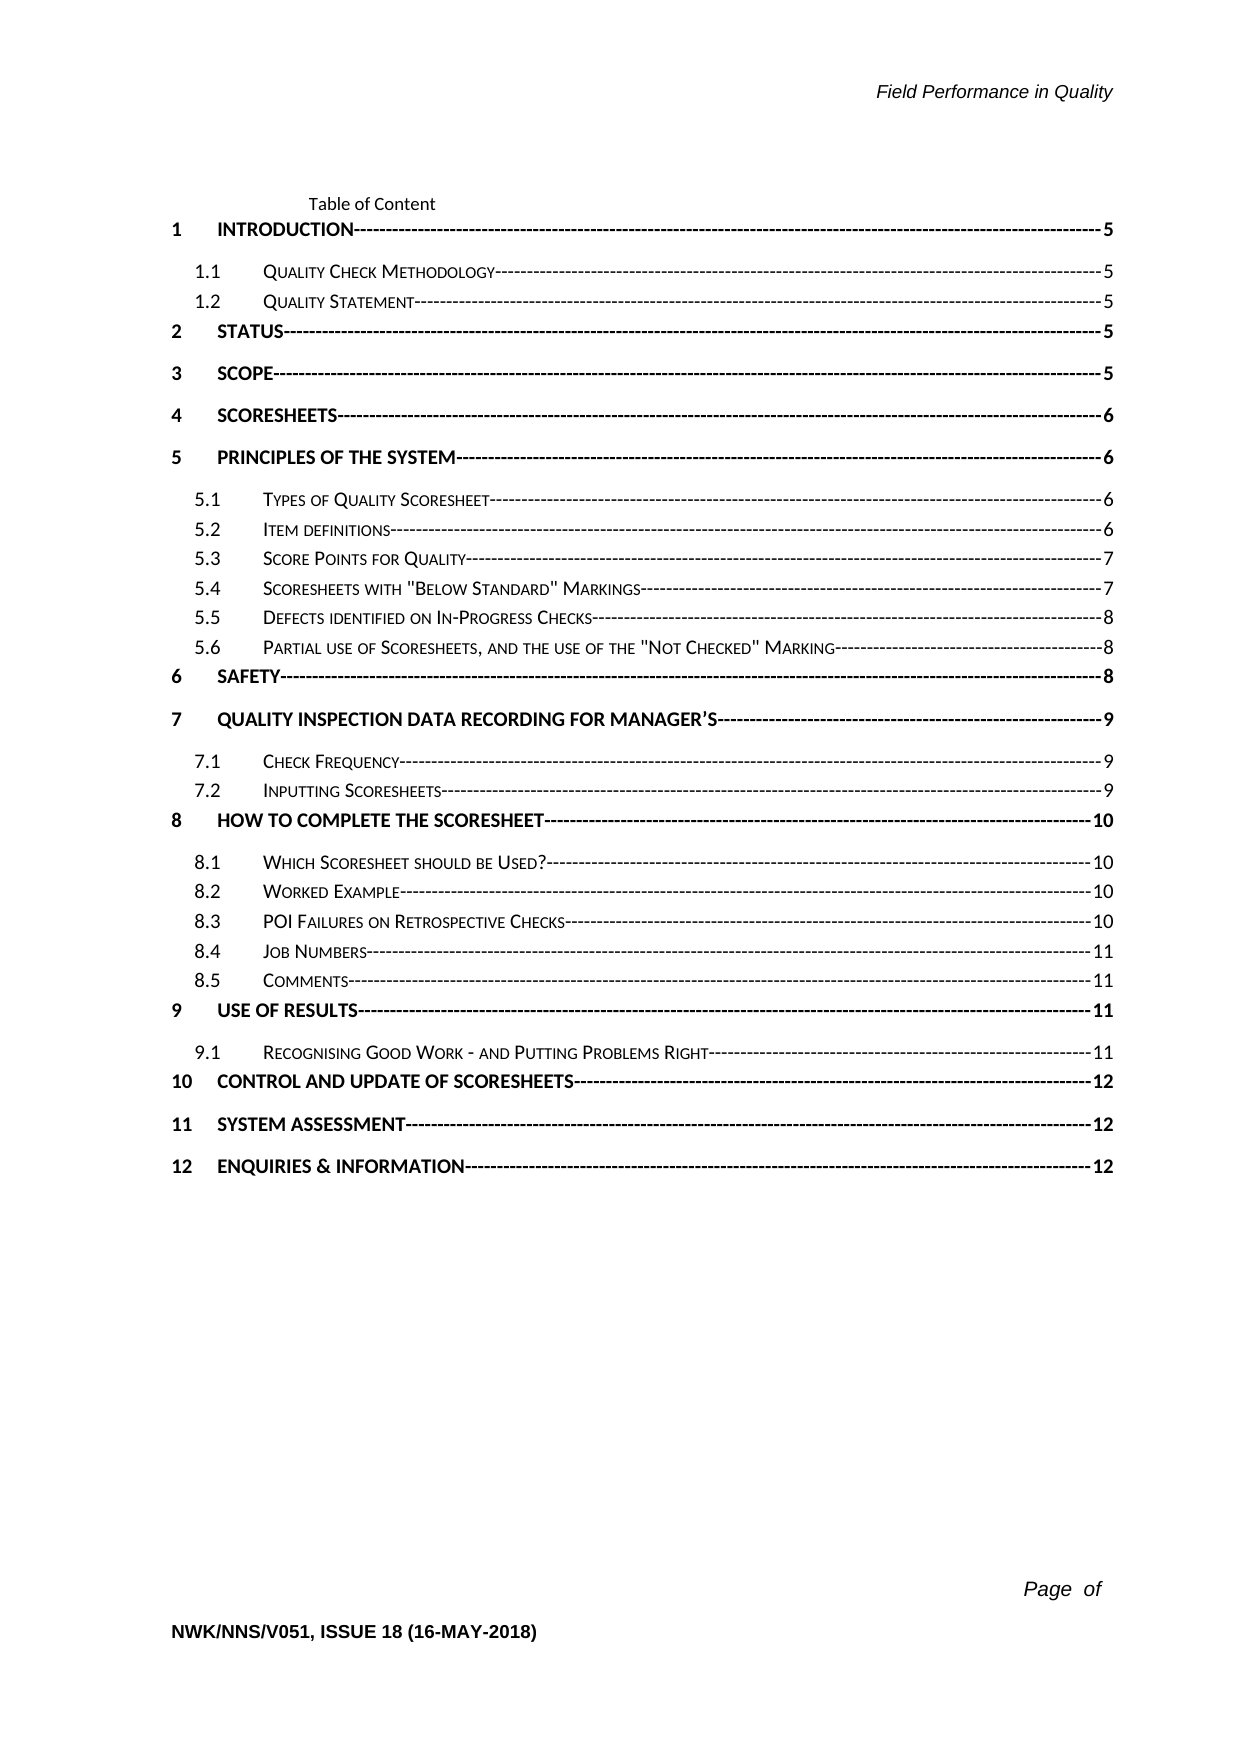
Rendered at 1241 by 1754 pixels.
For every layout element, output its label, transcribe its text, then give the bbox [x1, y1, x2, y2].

text 5.6 Partial use of Scoresheets, and the use of the "Not Checked" Marking 8 [194, 634, 1114, 659]
text 8.4 Job Numbers 11 [194, 938, 1114, 963]
text 5 Principles of the System 6 [171, 444, 1114, 469]
text 5.5 Defects identified on In-Progress Checks 8 [194, 604, 1114, 630]
text 5.3 Score Points for Quality 7 [194, 545, 1114, 571]
text 5.2 Item definitions 6 [194, 516, 1114, 541]
text 8.1 Which Scoresheet should be Used? 10 [194, 849, 1114, 874]
text 11 System Assessment 12 [171, 1111, 1114, 1136]
text 7 Quality Inspection Data Recording For Manager’s 9 [171, 706, 1114, 731]
text 8 How to Complete the Scoresheet 10 [171, 807, 1114, 832]
text 12 Enquiries & Information 12 [171, 1153, 1114, 1178]
text 9.1 Recognising Good Work - and Putting Problems Right 11 [194, 1039, 1114, 1064]
text Table of Content [309, 192, 1114, 215]
text 1.2 Quality Statement 5 [194, 288, 1114, 314]
text 8.3 POI Failures on Retrospective Checks 10 [194, 908, 1114, 934]
text 8.5 Comments 11 [194, 967, 1114, 993]
text 1 Introduction 5 [171, 217, 1114, 242]
text 1.1 Quality Check Methodology 5 [194, 259, 1114, 284]
text 4 Scoresheets 6 [171, 402, 1114, 427]
text 5.4 Scoresheets with "Below Standard" Markings 7 [194, 575, 1114, 600]
text 5.1 Types of Quality Scoresheet 6 [194, 486, 1114, 512]
text 6 Safety 8 [171, 664, 1114, 689]
text 7.2 Inputting Scoresheets 9 [194, 777, 1114, 803]
text 9 Use of Results 11 [171, 997, 1114, 1022]
text 7.1 Check Frequency 9 [194, 748, 1114, 773]
text 10 Control and Update of Scoresheets 12 [171, 1069, 1114, 1094]
text 2 Status 5 [171, 318, 1114, 343]
text 8.2 Worked Example 10 [194, 879, 1114, 904]
text 3 Scope 5 [171, 360, 1114, 385]
